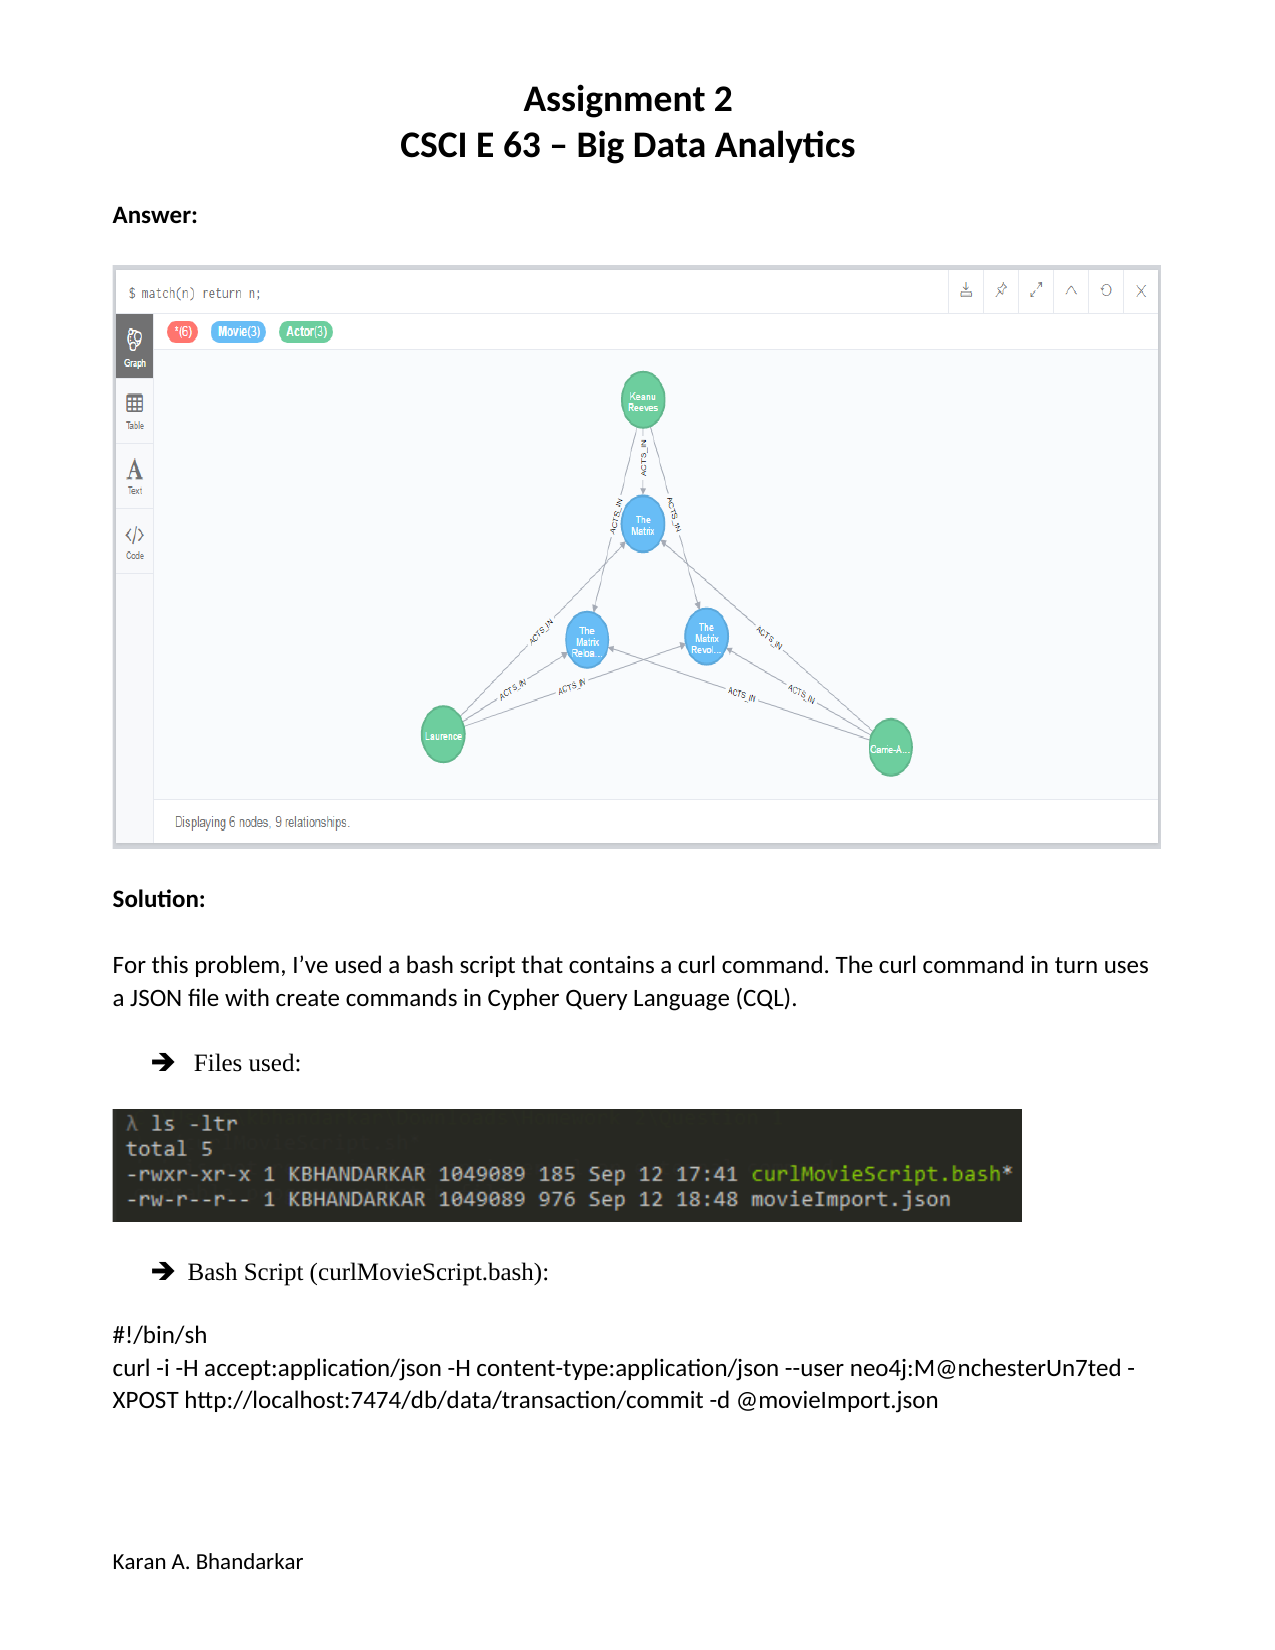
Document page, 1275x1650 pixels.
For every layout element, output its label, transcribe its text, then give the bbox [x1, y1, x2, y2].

text For this problem, I’ve used a bash script that contains a curl command. The curl command in turn uses a JSON file with create commands in Cypher Query Language (CQL). [112, 949, 1162, 1013]
picture [112, 1109, 1022, 1222]
picture [112, 265, 1161, 849]
text Answer: [112, 199, 1162, 230]
text Solution: [112, 883, 1162, 914]
text #!/bin/sh [112, 1319, 1162, 1349]
list Files used: [150, 1048, 1162, 1077]
text curl -i -H accept:application/json -H content-type:application/json --user neo4j:M@nchesterUn7ted -XPOST http://localhost:7474/db/data/transaction/commit -d @movieImport.json [112, 1352, 1162, 1415]
list Bash Script (curlMovieScript.bash): [150, 1257, 1162, 1286]
